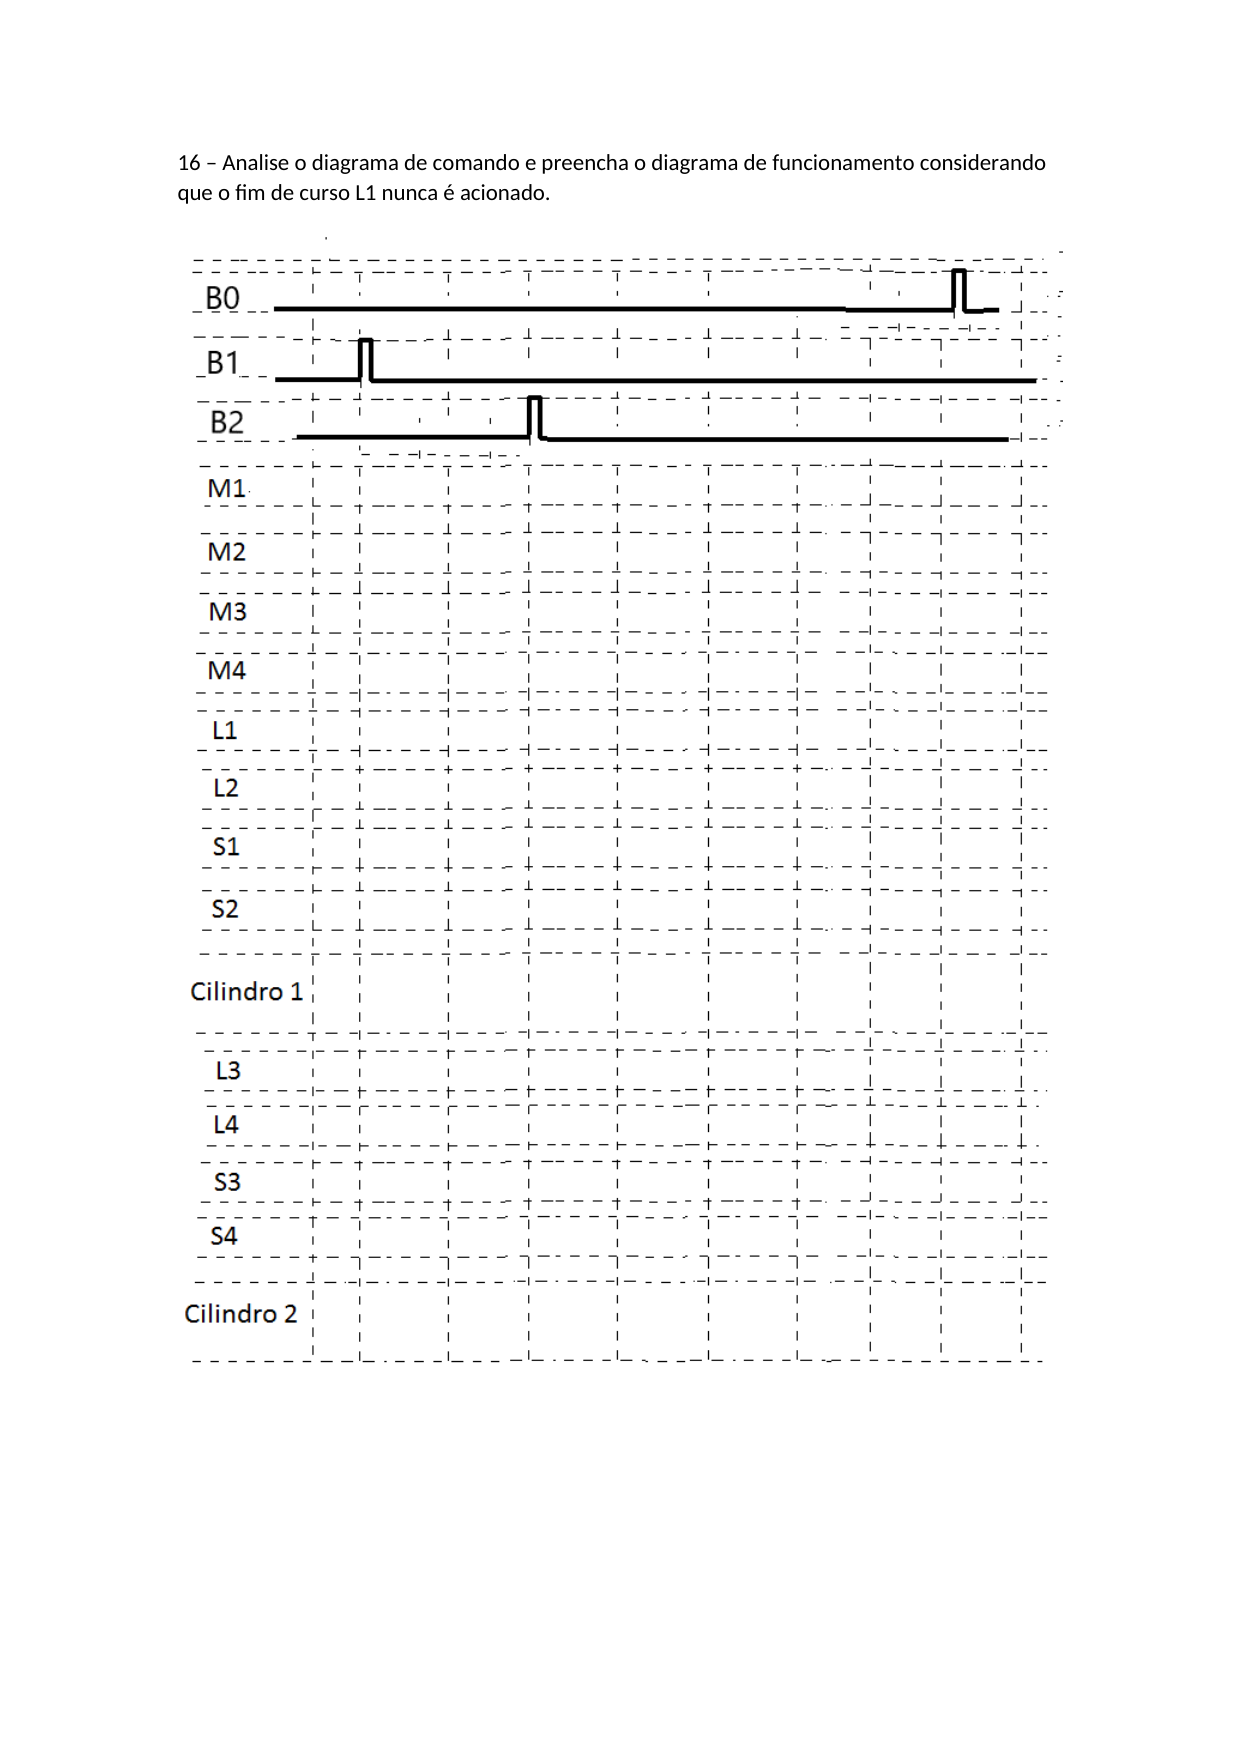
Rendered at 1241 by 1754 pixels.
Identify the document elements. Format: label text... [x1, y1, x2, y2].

picture [177, 224, 1063, 1385]
text 16 – Analise o diagrama de comando e preencha o diagrama de funcionamento considerando que o fim de curso L1 nunca é acionado. [177, 148, 1063, 206]
